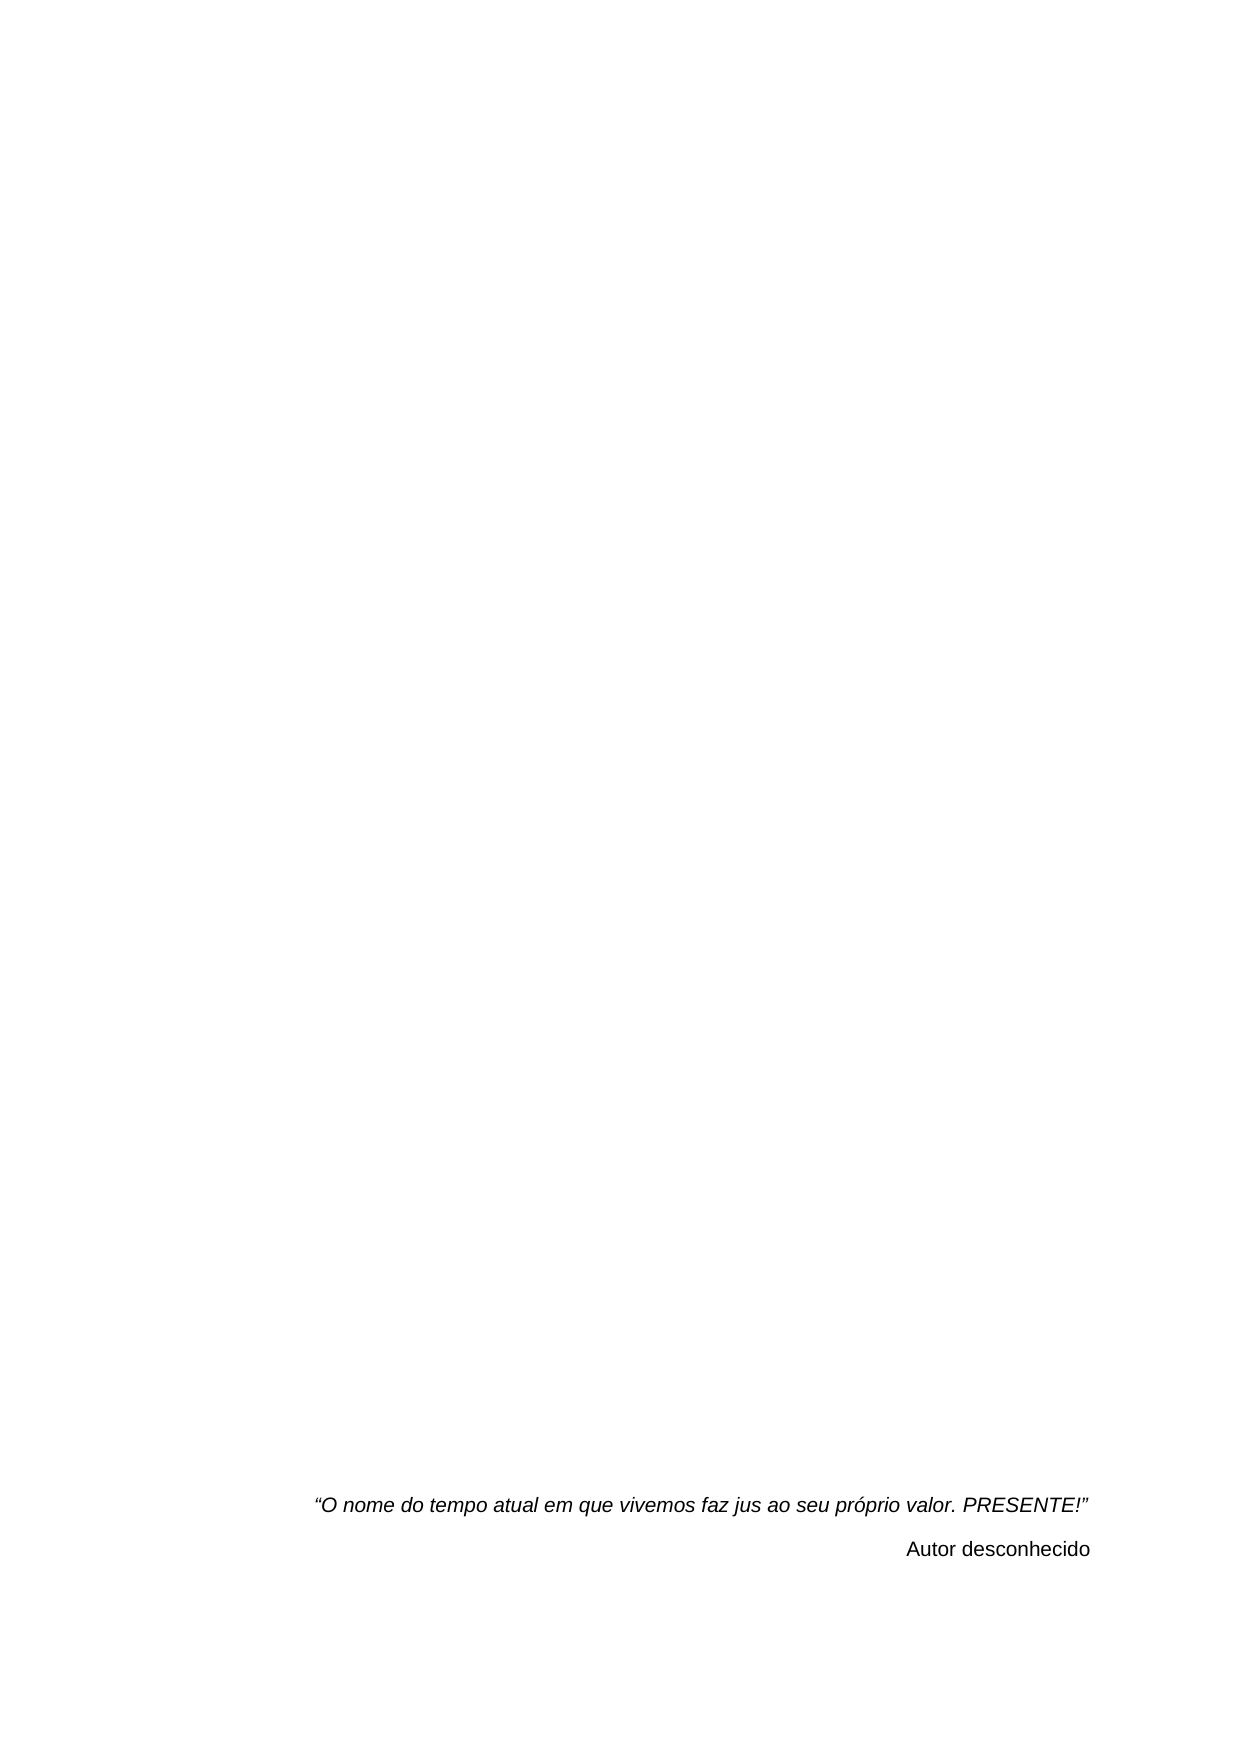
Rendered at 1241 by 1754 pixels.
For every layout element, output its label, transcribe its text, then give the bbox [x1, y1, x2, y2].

text Autor desconhecido [150, 1537, 1090, 1561]
text “O nome do tempo atual em que vivemos faz jus ao seu próprio valor. PRESENTE!” [150, 1492, 1090, 1516]
